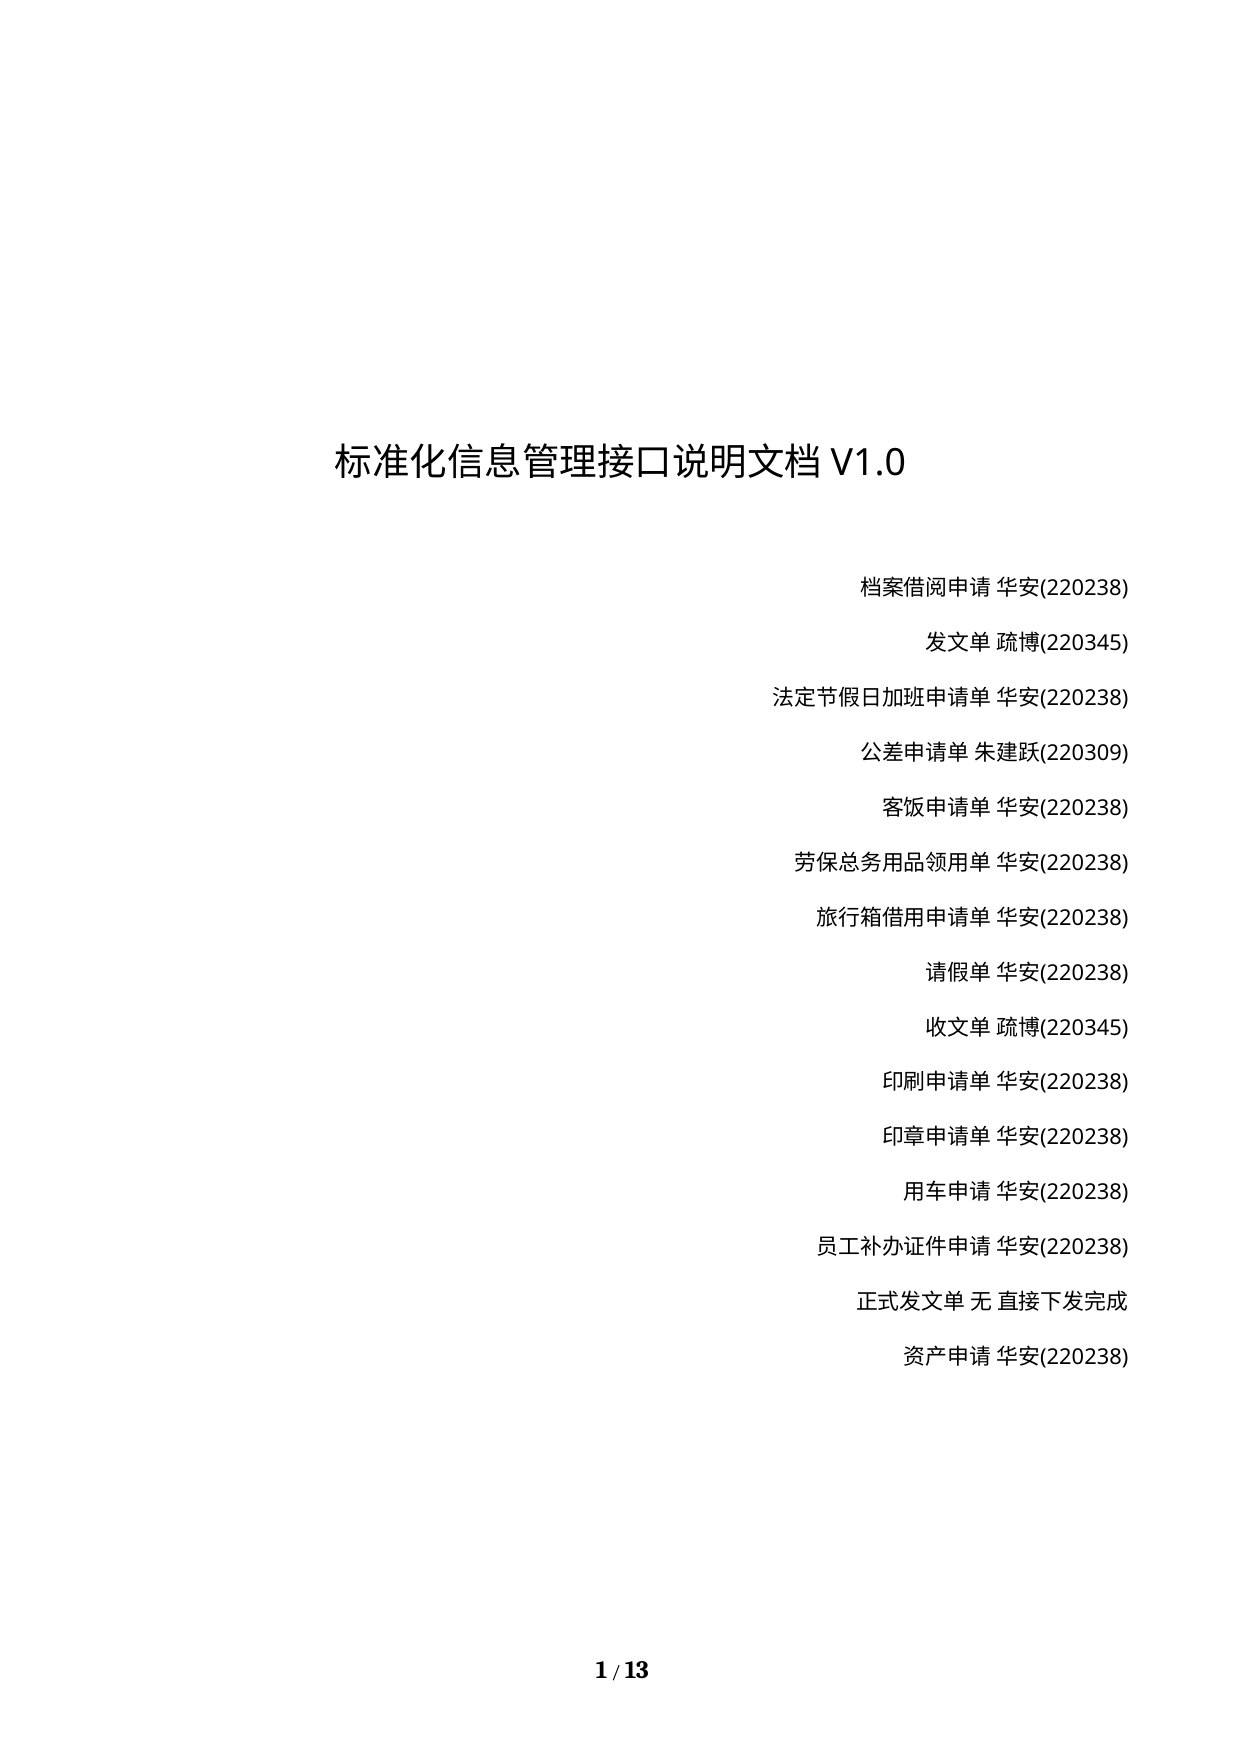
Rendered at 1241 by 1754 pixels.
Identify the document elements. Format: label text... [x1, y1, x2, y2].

text 资产申请 华安(220238) [112, 1338, 1128, 1371]
text 正式发文单 无 直接下发完成 [112, 1284, 1128, 1316]
text 印刷申请单 华安(220238) [112, 1064, 1128, 1097]
text 用车申请 华安(220238) [112, 1174, 1128, 1206]
text 请假单 华安(220238) [112, 954, 1128, 987]
text 法定节假日加班申请单 华安(220238) [112, 680, 1128, 712]
text 客饭申请单 华安(220238) [112, 789, 1128, 822]
text 公差申请单 朱建跃(220309) [112, 735, 1128, 767]
text 标准化信息管理接口说明文档 V1.0 [112, 427, 1128, 492]
text 档案借阅申请 华安(220238) [112, 570, 1128, 602]
text 旅行箱借用申请单 华安(220238) [112, 899, 1128, 932]
text 发文单 疏博(220345) [112, 625, 1128, 657]
text 劳保总务用品领用单 华安(220238) [112, 844, 1128, 877]
text 员工补办证件申请 华安(220238) [112, 1229, 1128, 1261]
text 收文单 疏博(220345) [112, 1009, 1128, 1042]
text 印章申请单 华安(220238) [112, 1119, 1128, 1151]
